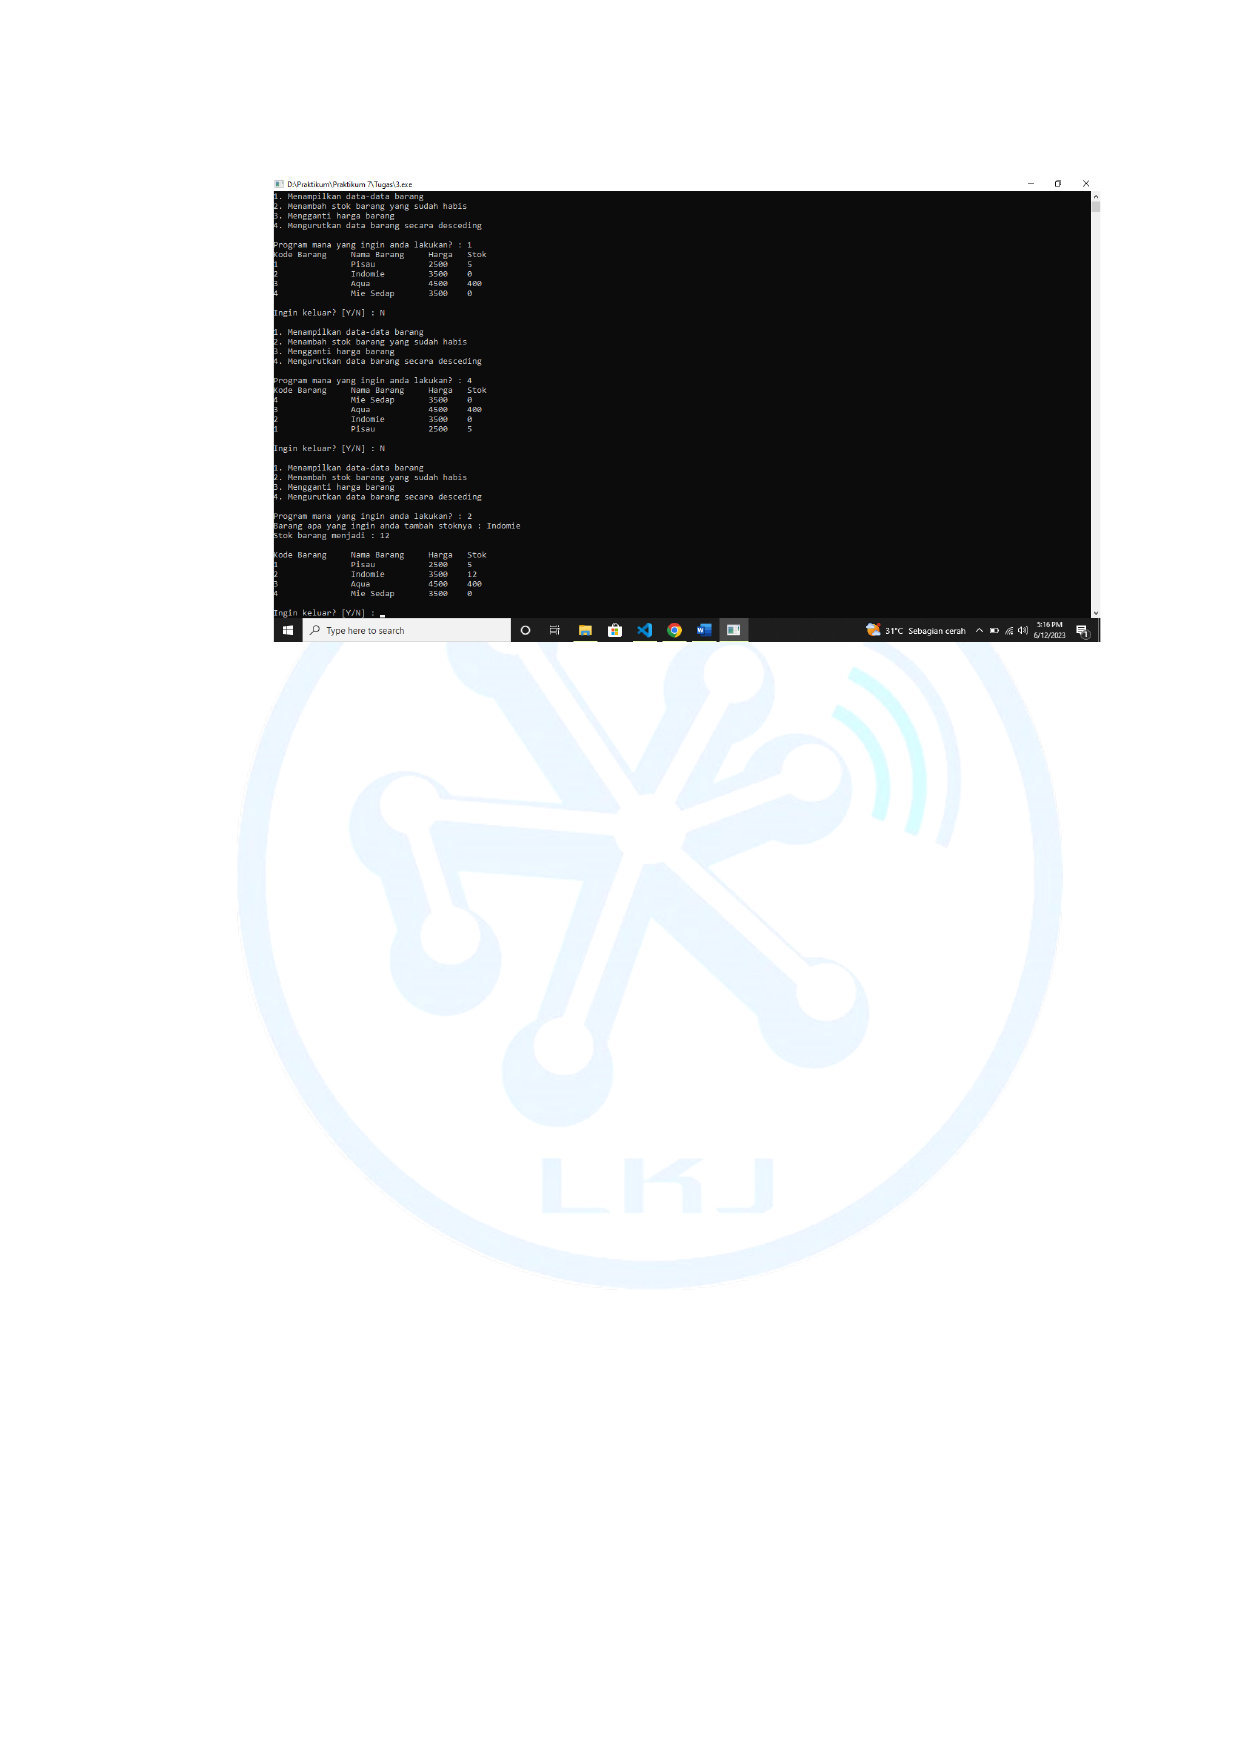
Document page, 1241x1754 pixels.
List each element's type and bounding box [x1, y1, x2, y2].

picture [273, 177, 1101, 642]
